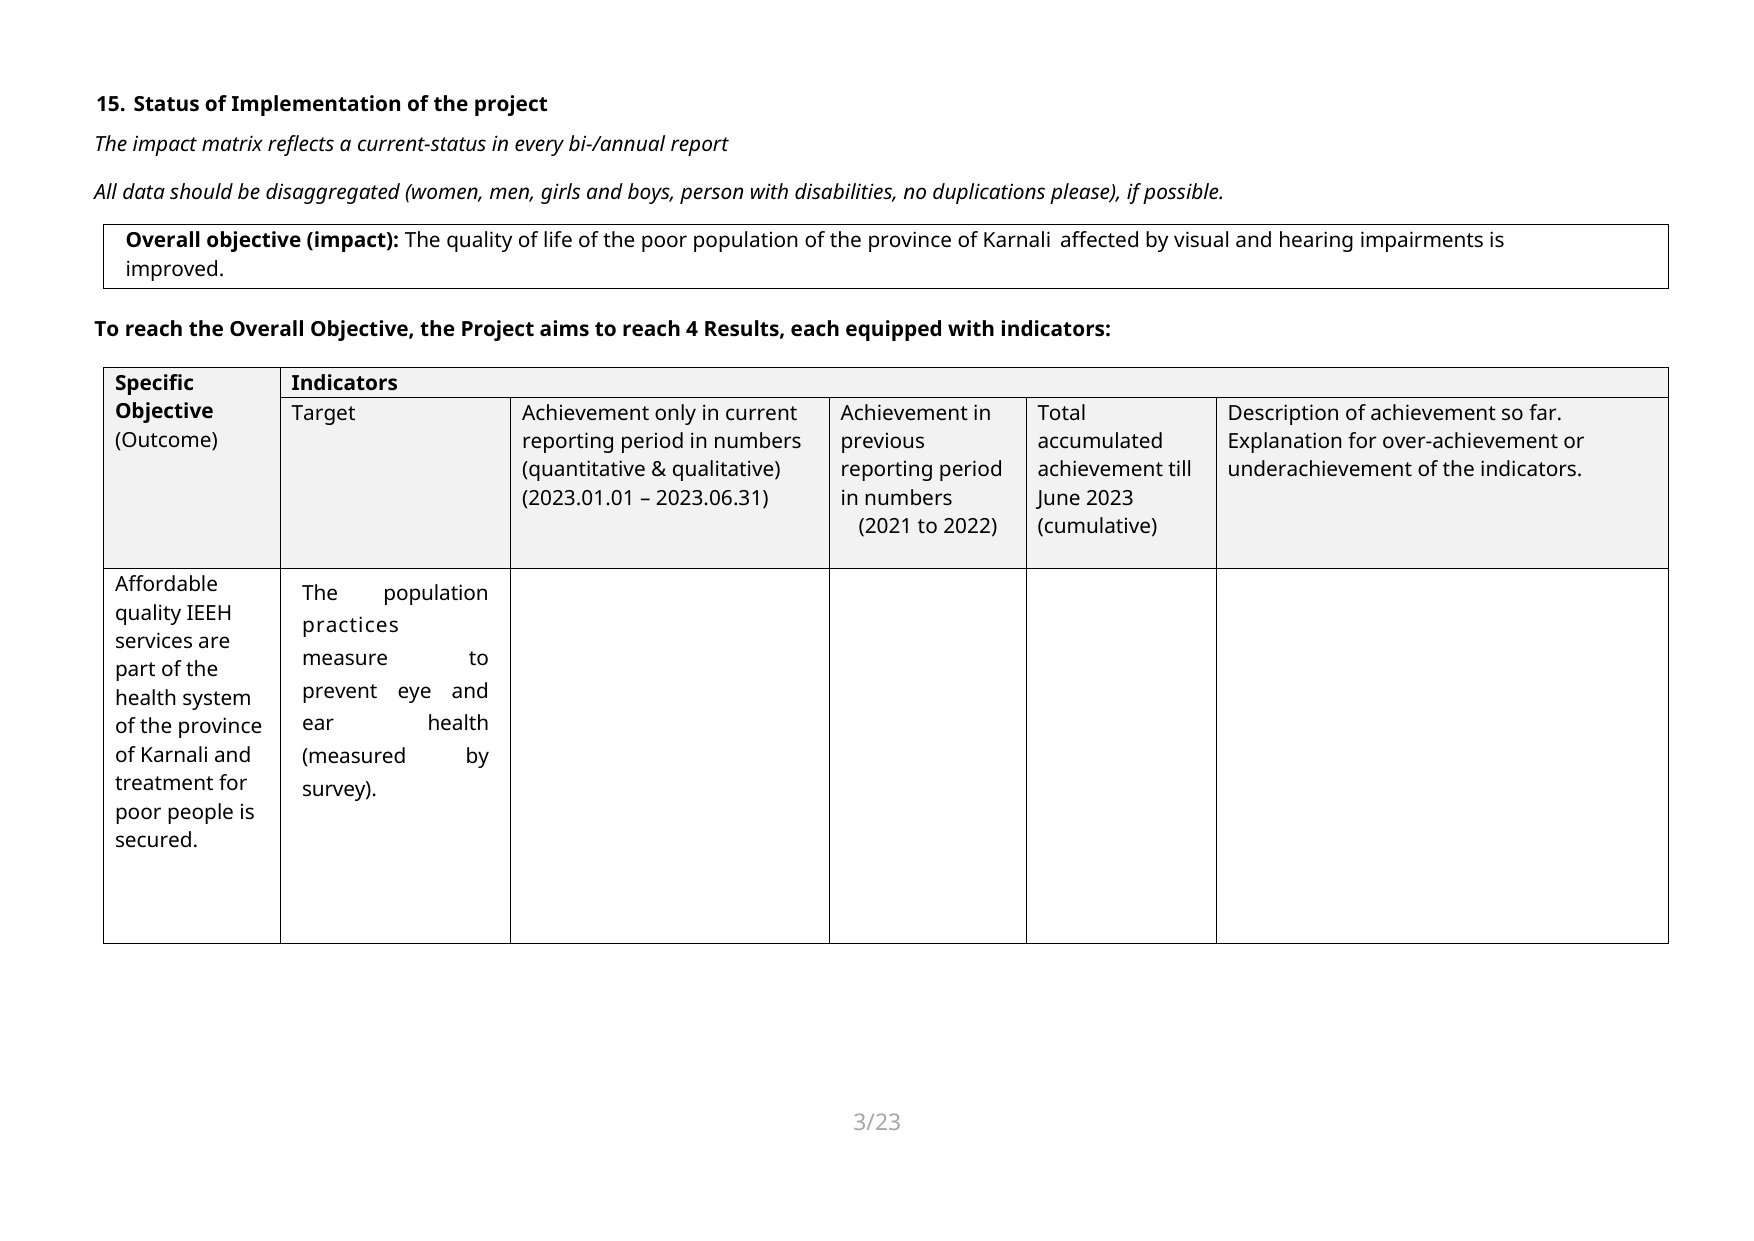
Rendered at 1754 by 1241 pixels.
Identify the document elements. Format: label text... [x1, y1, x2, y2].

table_cell [1217, 569, 1668, 943]
text To reach the Overall Objective, the Project aims to reach 4 Results, each equipped with indicators: [89, 314, 1665, 342]
table_header Specific Objective (Outcome) [104, 368, 280, 568]
table_header Overall objective (impact): The quality of life of the poor population of the province of Karnali affected by visual and hearing impairments is improved. [104, 225, 1668, 288]
text The impact matrix reflects a current-status in every bi-/annual report [89, 129, 1665, 158]
table_cell The population practices measure to prevent eye and ear health (measured by survey). [281, 569, 510, 943]
list Status of Implementation of the project [96, 89, 1665, 117]
text All data should be disaggregated (women, men, girls and boys, person with disabilities, no duplications please), if possible. [89, 177, 1665, 205]
table_cell [511, 569, 829, 943]
table_cell Total accumulated achievement till June 2023 (cumulative) [1027, 398, 1216, 568]
table_cell Description of achievement so far. Explanation for over-achievement or underachievement of the indicators. [1217, 398, 1668, 568]
table_cell [1027, 569, 1216, 943]
table_cell Achievement only in current reporting period in numbers (quantitative & qualitative) (2023.01.01 – 2023.06.31) [511, 398, 829, 568]
table_cell Target [281, 398, 510, 568]
table_cell [830, 569, 1026, 943]
table_cell Achievement in previous reporting period in numbers (2021 to 2022) [830, 398, 1026, 568]
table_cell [104, 569, 280, 943]
table_header Indicators [281, 368, 1668, 397]
